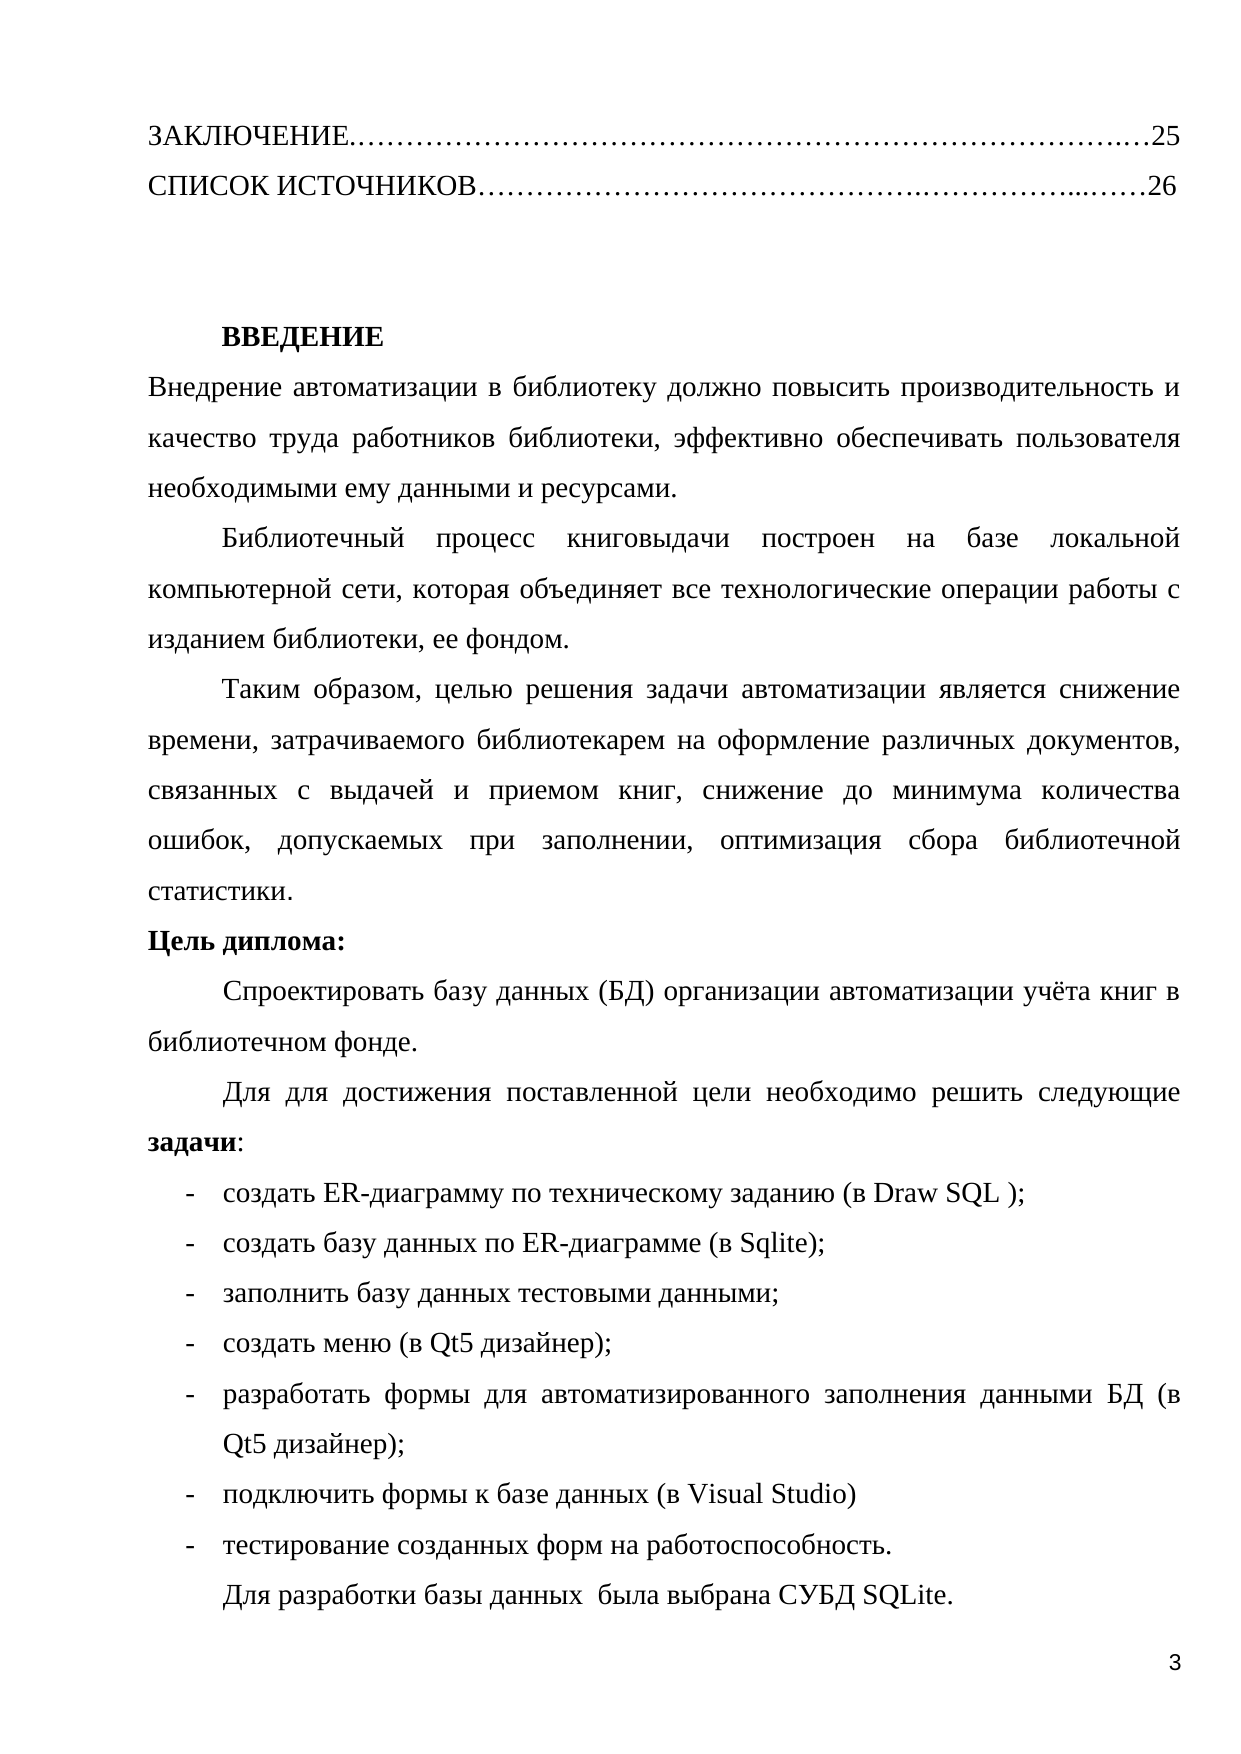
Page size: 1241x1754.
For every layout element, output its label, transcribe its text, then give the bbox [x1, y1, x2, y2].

list подключить формы к базе данных (в Visual Studio) [185, 1477, 1181, 1510]
text Для для достижения поставленной цели необходимо решить следующие задачи: [148, 1074, 1181, 1158]
list создать базу данных по ER-диаграмме (в Sqlite); [185, 1225, 1181, 1258]
list разработать формы для автоматизированного заполнения данными БД (в Qt5 дизайнер); [185, 1376, 1181, 1460]
text Таким образом, целью решения задачи автоматизации является снижение времени, затрачиваемого библиотекарем на оформление различных документов, связанных с выдачей и приемом книг, снижение до минимума количества ошибок, допускаемых при заполнении, оптимизация сбора библиотечной статистики. [148, 671, 1181, 906]
list создать ER-диаграмму по техническому заданию (в Draw SQL ); [185, 1175, 1181, 1208]
text Спроектировать базу данных (БД) организации автоматизации учёта книг в библиотечном фонде. [148, 973, 1181, 1057]
text Для разработки базы данных была выбрана СУБД SQLite. [223, 1577, 1181, 1611]
text Цель диплома: [148, 923, 1181, 957]
list заполнить базу данных тестовыми данными; [185, 1275, 1181, 1309]
text Библиотечный процесс книговыдачи построен на базе локальной компьютерной сети, которая объединяет все технологические операции работы с изданием библиотеки, ее фондом. [148, 521, 1181, 655]
list тестирование созданных форм на работоспособность. [185, 1527, 1181, 1560]
text ЗАКЛЮЧЕНИЕ.…………………………………………………………………….…25 СПИСОК ИСТОЧНИКОВ……………………………………….……………...……26 [148, 118, 1181, 202]
text ВВЕДЕНИЕ Внедрение автоматизации в библиотеку должно повысить производительность и качество труда работников библиотеки, эффективно обеспечивать пользователя необходимыми ему данными и ресурсами. [148, 319, 1181, 504]
list создать меню (в Qt5 дизайнер); [185, 1326, 1181, 1359]
